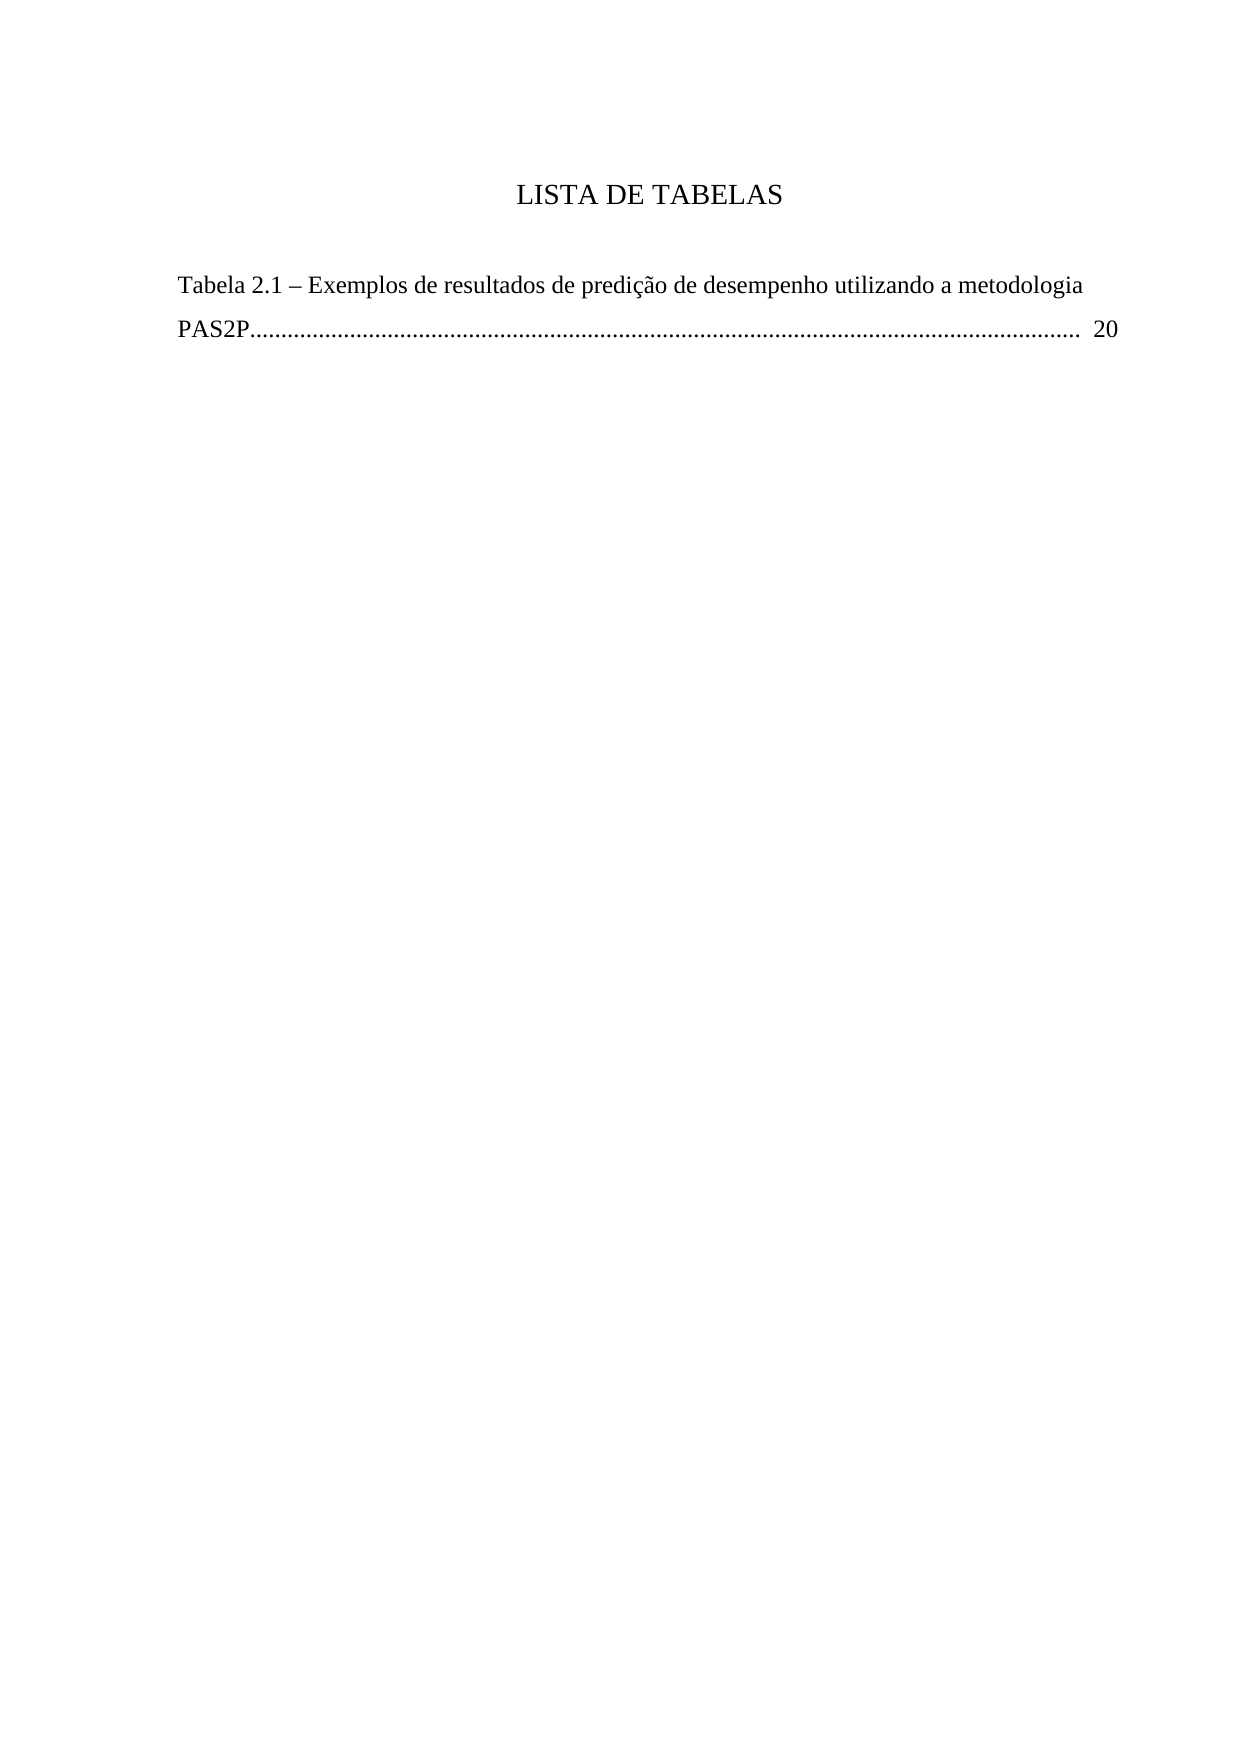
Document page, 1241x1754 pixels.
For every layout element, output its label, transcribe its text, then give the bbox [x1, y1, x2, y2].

text Tabela 2.1 – Exemplos de resultados de predição de desempenho utilizando a metodologia PAS2P..................................................................................................................................... 20 [177, 271, 1122, 342]
text LISTA DE TABELAS [177, 177, 1122, 211]
